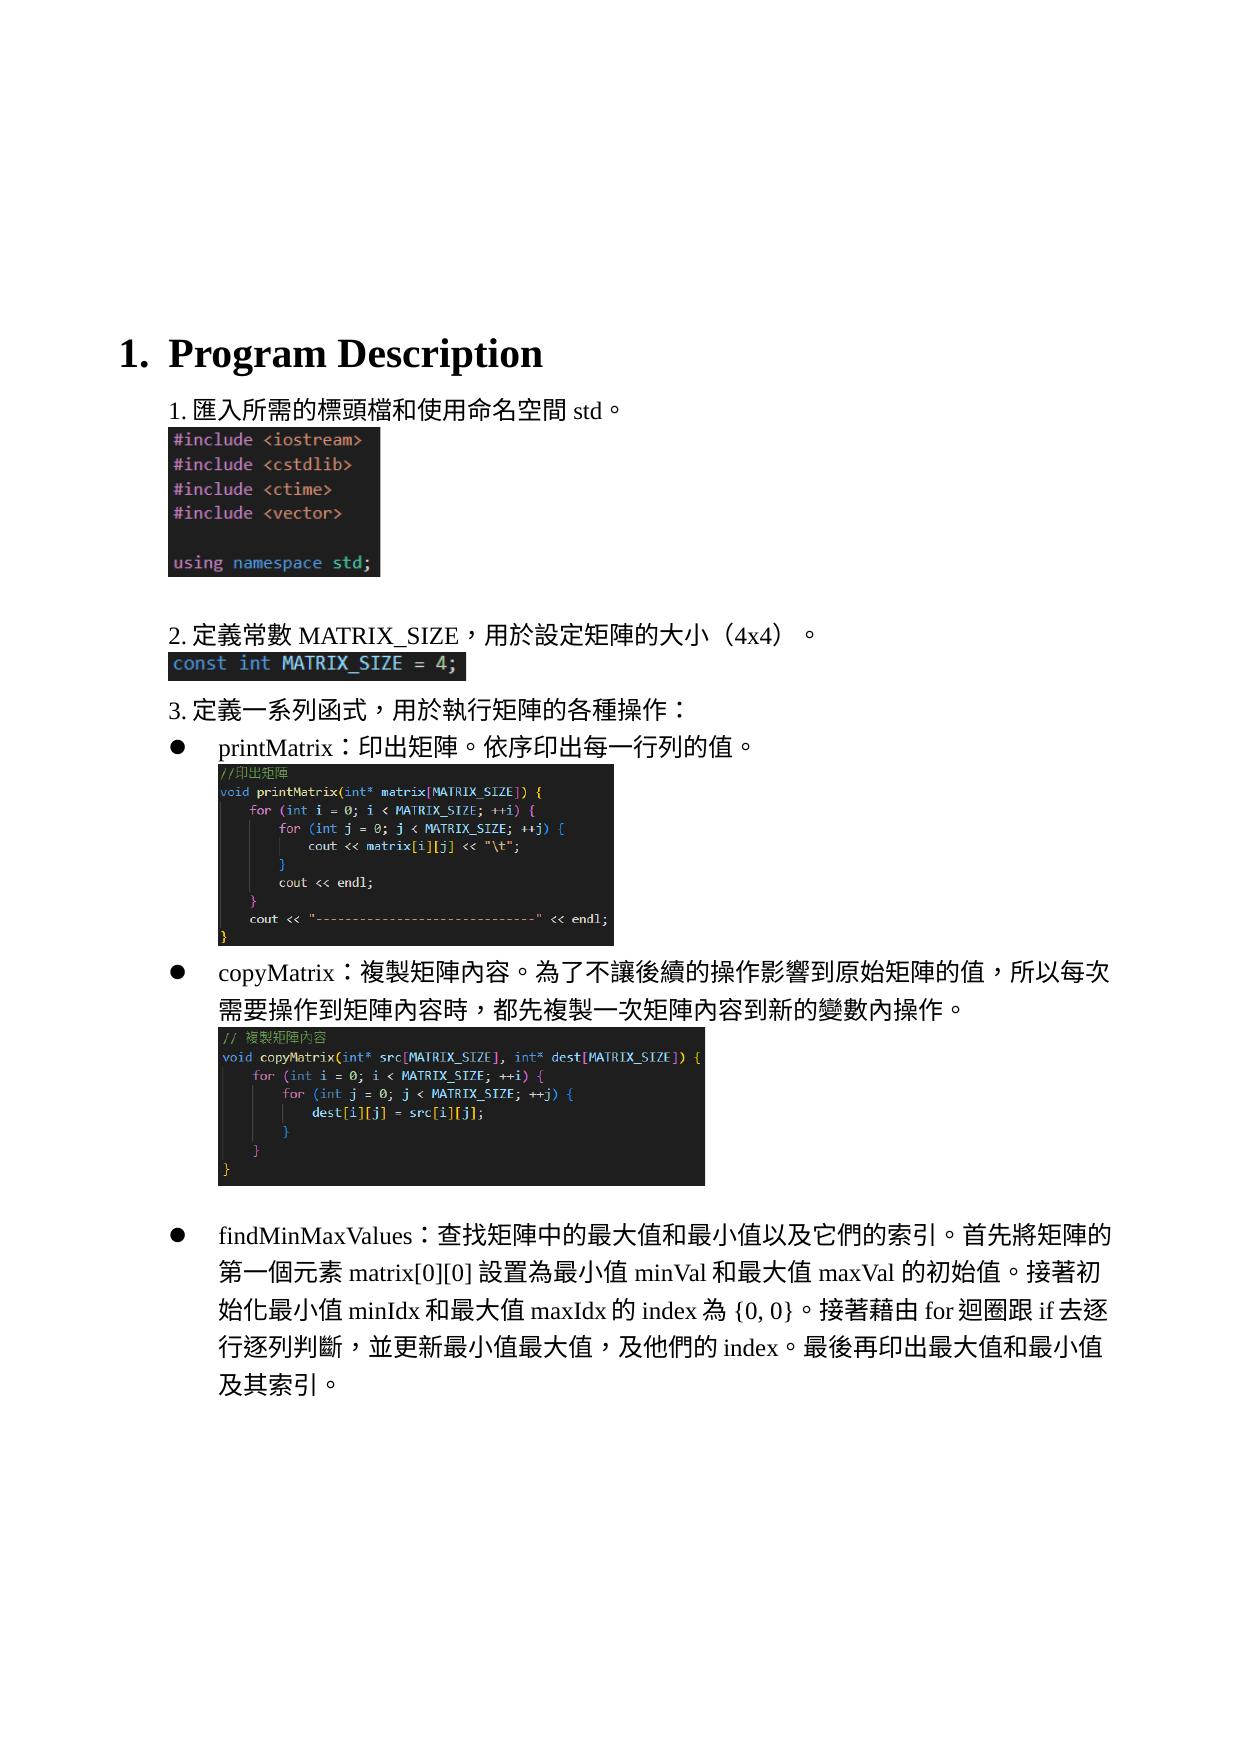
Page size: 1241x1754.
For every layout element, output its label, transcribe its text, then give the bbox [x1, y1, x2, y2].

list findMinMaxValues：查找矩陣中的最大值和最小值以及它們的索引。首先將矩陣的第一個元素 matrix[0][0] 設置為最小值 minVal 和最大值 maxVal 的初始值。接著初始化最小值minIdx和最大值maxIdx的index為 {0, 0}。接著藉由for迴圈跟if去逐行逐列判斷，並更新最小值最大值，及他們的index。最後再印出最大值和最小值及其索引。 [168, 1214, 1122, 1402]
picture [168, 652, 467, 681]
list 3. 定義一系列函式，用於執行矩陣的各種操作： [168, 689, 1122, 727]
list printMatrix：印出矩陣。依序印出每一行列的值。 [168, 727, 1122, 764]
picture [168, 427, 381, 577]
list copyMatrix：複製矩陣內容。為了不讓後續的操作影響到原始矩陣的值，所以每次需要操作到矩陣內容時，都先複製一次矩陣內容到新的變數內操作。 [168, 952, 1122, 1027]
picture [218, 1027, 706, 1186]
list 2. 定義常數 MATRIX_SIZE，用於設定矩陣的大小（4x4）。 [168, 614, 1122, 652]
list 1. 匯入所需的標頭檔和使用命名空間 std。 [168, 389, 1122, 427]
list Program Description [118, 314, 1122, 389]
picture [218, 764, 614, 946]
